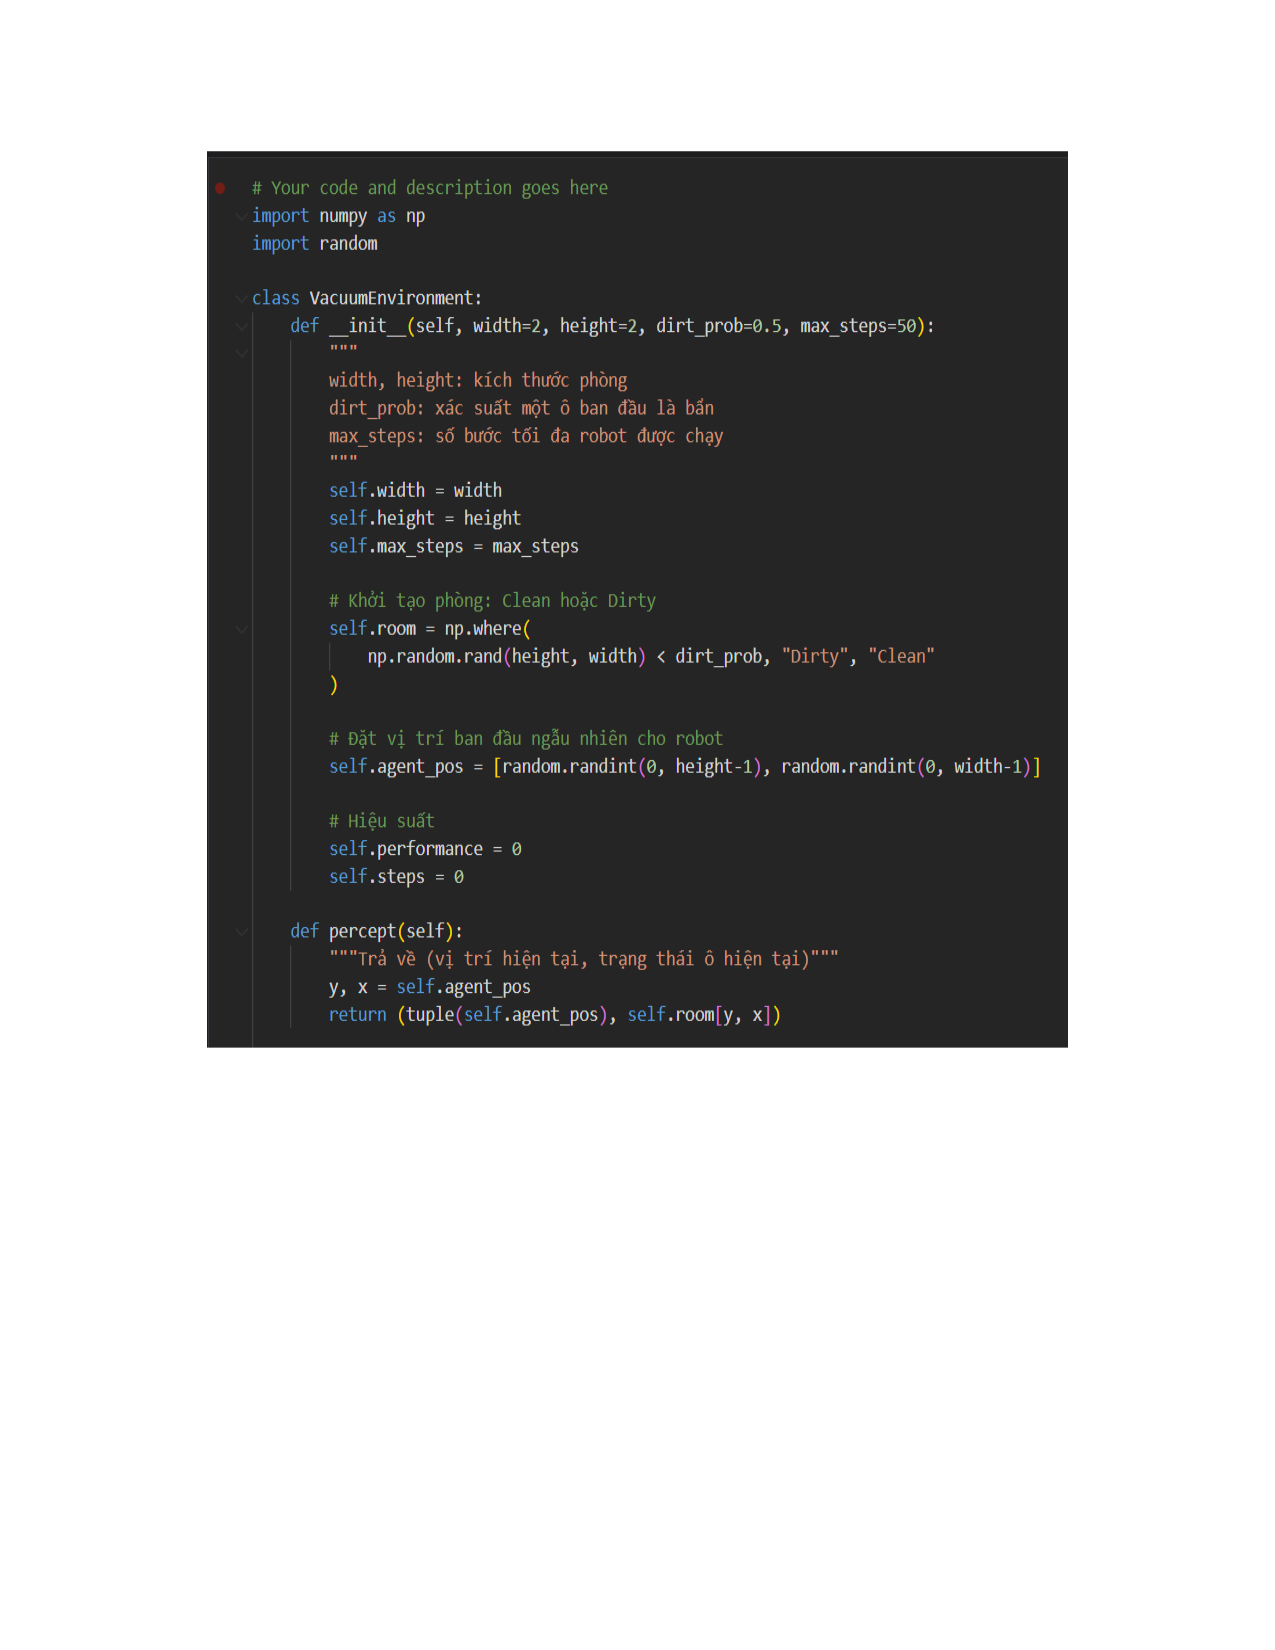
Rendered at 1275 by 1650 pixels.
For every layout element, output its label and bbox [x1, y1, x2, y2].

picture [205, 150, 1070, 1050]
